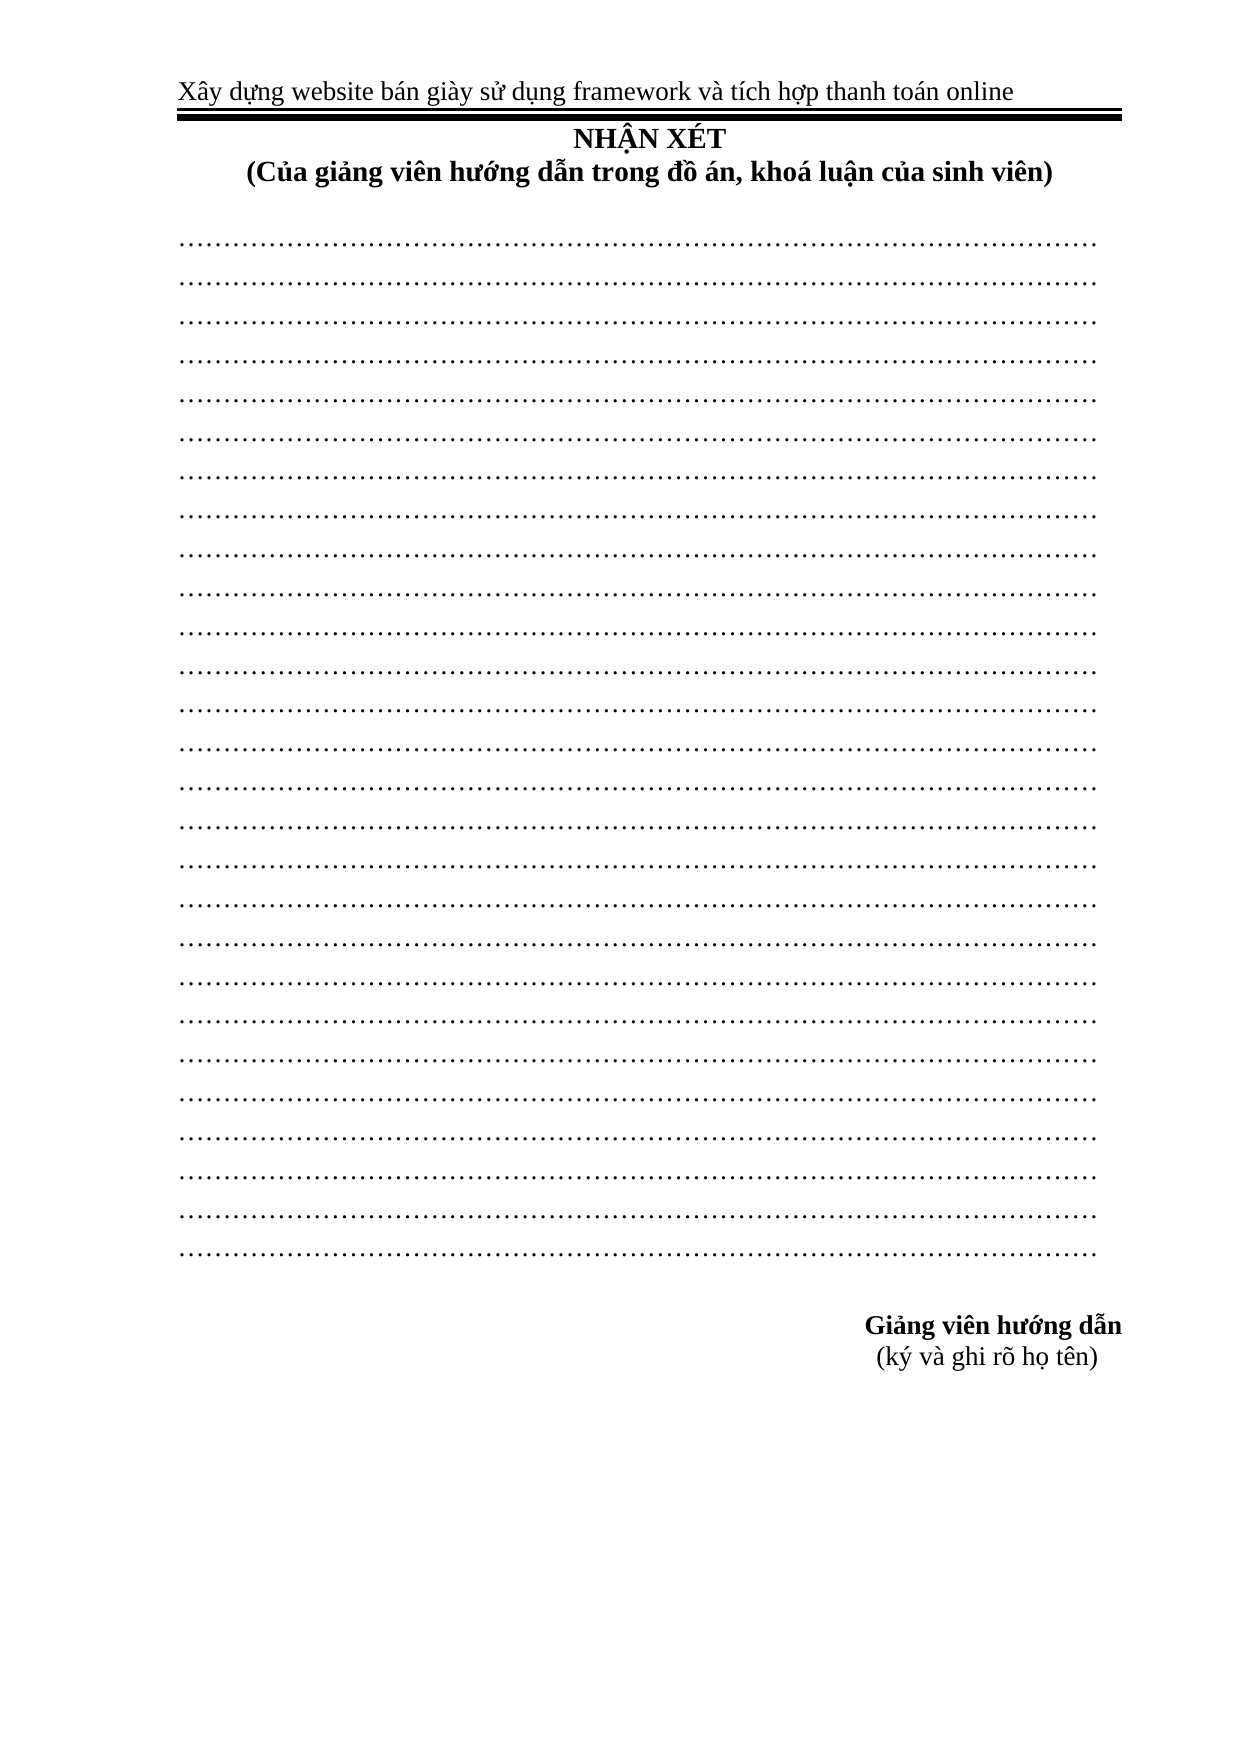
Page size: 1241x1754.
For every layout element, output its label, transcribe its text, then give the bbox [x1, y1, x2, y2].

text Giảng viên hướng dẫn [177, 1309, 1122, 1340]
text NHẬN XÉT [177, 121, 1122, 154]
text ……………………………………………………………………………………………………………………………………………………………………………………………………………………………………………………………………………………………………………………………………………………………………………………………………………………………………………………………………………………………………………………………………………………………………………………………………………………………………………………………………………………………………………………………………………………………………………………………………………………………………………………………………………………………………………………………………………………………………………………………………………………………………………………………………………………………………………………………………………………………………………………………………………………………………………………………………………………………………………………………………………………………………………………………………………………………………………………………………………………………………………………………………………………………………………………………………………………………………………………………………………………………………………………………………………………………………………………………………………………………………………………………………………………………………………………………………………………………………………………………………………………………………………………………………………………………………………………………………………………………………………………………………………………………………………………………………………………………………………………………………………………………………………………………………………………………………………………………………………………………………………………………………………… [177, 221, 1122, 1263]
text (Của giảng viên hướng dẫn trong đồ án, khoá luận của sinh viên) [177, 154, 1122, 188]
text (ký và ghi rõ họ tên) [777, 1340, 1122, 1372]
